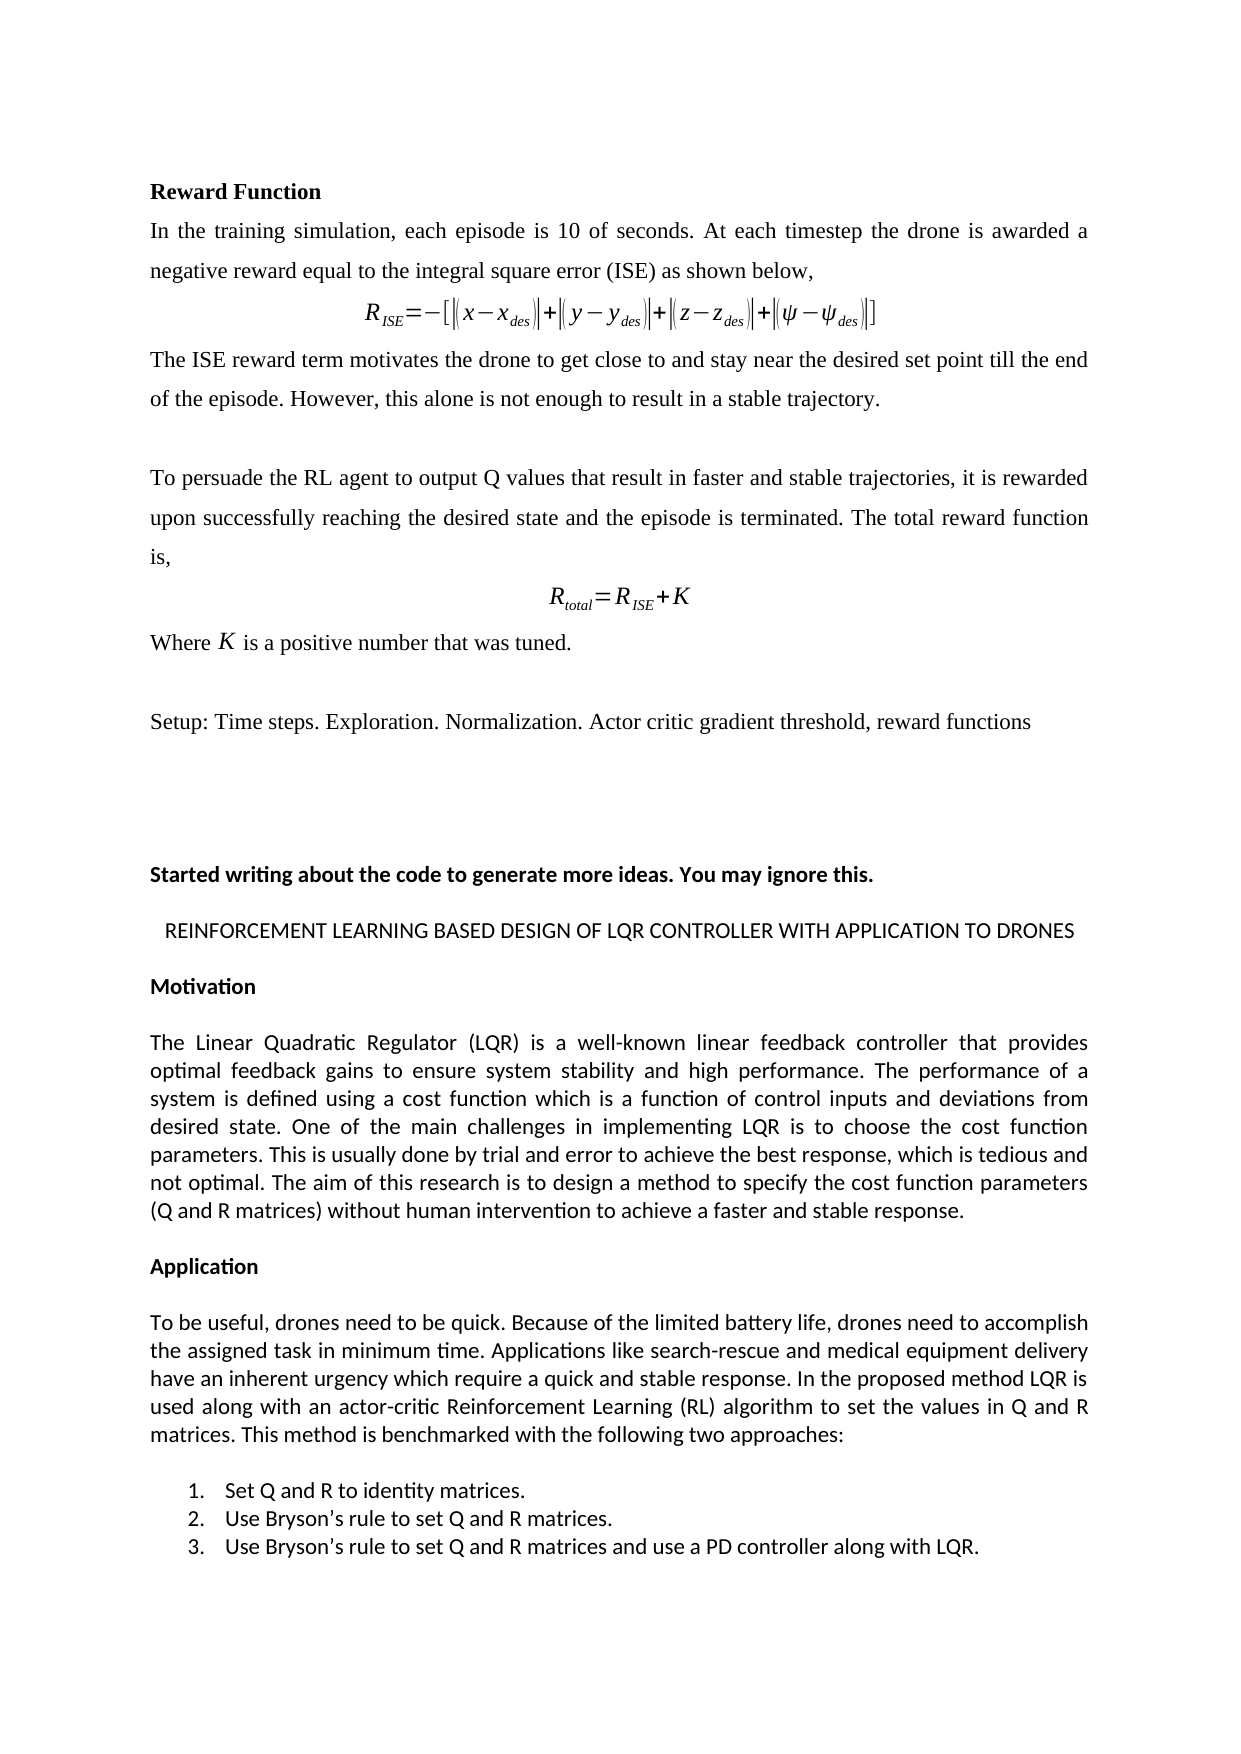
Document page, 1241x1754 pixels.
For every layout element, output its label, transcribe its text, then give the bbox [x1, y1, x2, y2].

text Application [150, 1252, 1090, 1280]
text The ISE reward term motivates the drone to get close to and stay near the desired set point till the end of the episode. However, this alone is not enough to result in a stable trajectory. [150, 346, 1090, 411]
text Setup: Time steps. Exploration. Normalization. Actor critic gradient threshold, reward functions [150, 708, 1090, 735]
text Reward Function [150, 178, 1090, 204]
text In the training simulation, each episode is 10 of seconds. At each timestep the drone is awarded a negative reward equal to the integral square error (ISE) as shown below, [150, 217, 1090, 283]
text To persuade the RL agent to output Q values that result in faster and stable trajectories, it is rewarded upon successfully reaching the desired state and the episode is terminated. The total reward function is, [150, 464, 1090, 569]
text Motivation [150, 972, 1090, 1000]
list Use Bryson’s rule to set Q and R matrices and use a PD controller along with LQR. [187, 1532, 1090, 1561]
text Where is a positive number that was tuned. [150, 628, 1090, 656]
text Started writing about the code to generate more ideas. You may ignore this. [150, 860, 1090, 888]
text To be useful, drones need to be quick. Because of the limited battery life, drones need to accomplish the assigned task in minimum time. Applications like search-rescue and medical equipment delivery have an inherent urgency which require a quick and stable response. In the proposed method LQR is used along with an actor-critic Reinforcement Learning (RL) algorithm to set the values in Q and R matrices. This method is benchmarked with the following two approaches: [150, 1308, 1090, 1448]
text The Linear Quadratic Regulator (LQR) is a well-known linear feedback controller that provides optimal feedback gains to ensure system stability and high performance. The performance of a system is defined using a cost function which is a function of control inputs and deviations from desired state. One of the main challenges in implementing LQR is to choose the cost function parameters. This is usually done by trial and error to achieve the best response, which is tedious and not optimal. The aim of this research is to design a method to specify the cost function parameters (Q and R matrices) without human intervention to achieve a faster and stable response. [150, 1028, 1090, 1224]
list Use Bryson’s rule to set Q and R matrices. [187, 1504, 1090, 1532]
list Set Q and R to identity matrices. [187, 1476, 1090, 1504]
text REINFORCEMENT LEARNING BASED DESIGN OF LQR CONTROLLER WITH APPLICATION TO DRONES [150, 916, 1090, 944]
